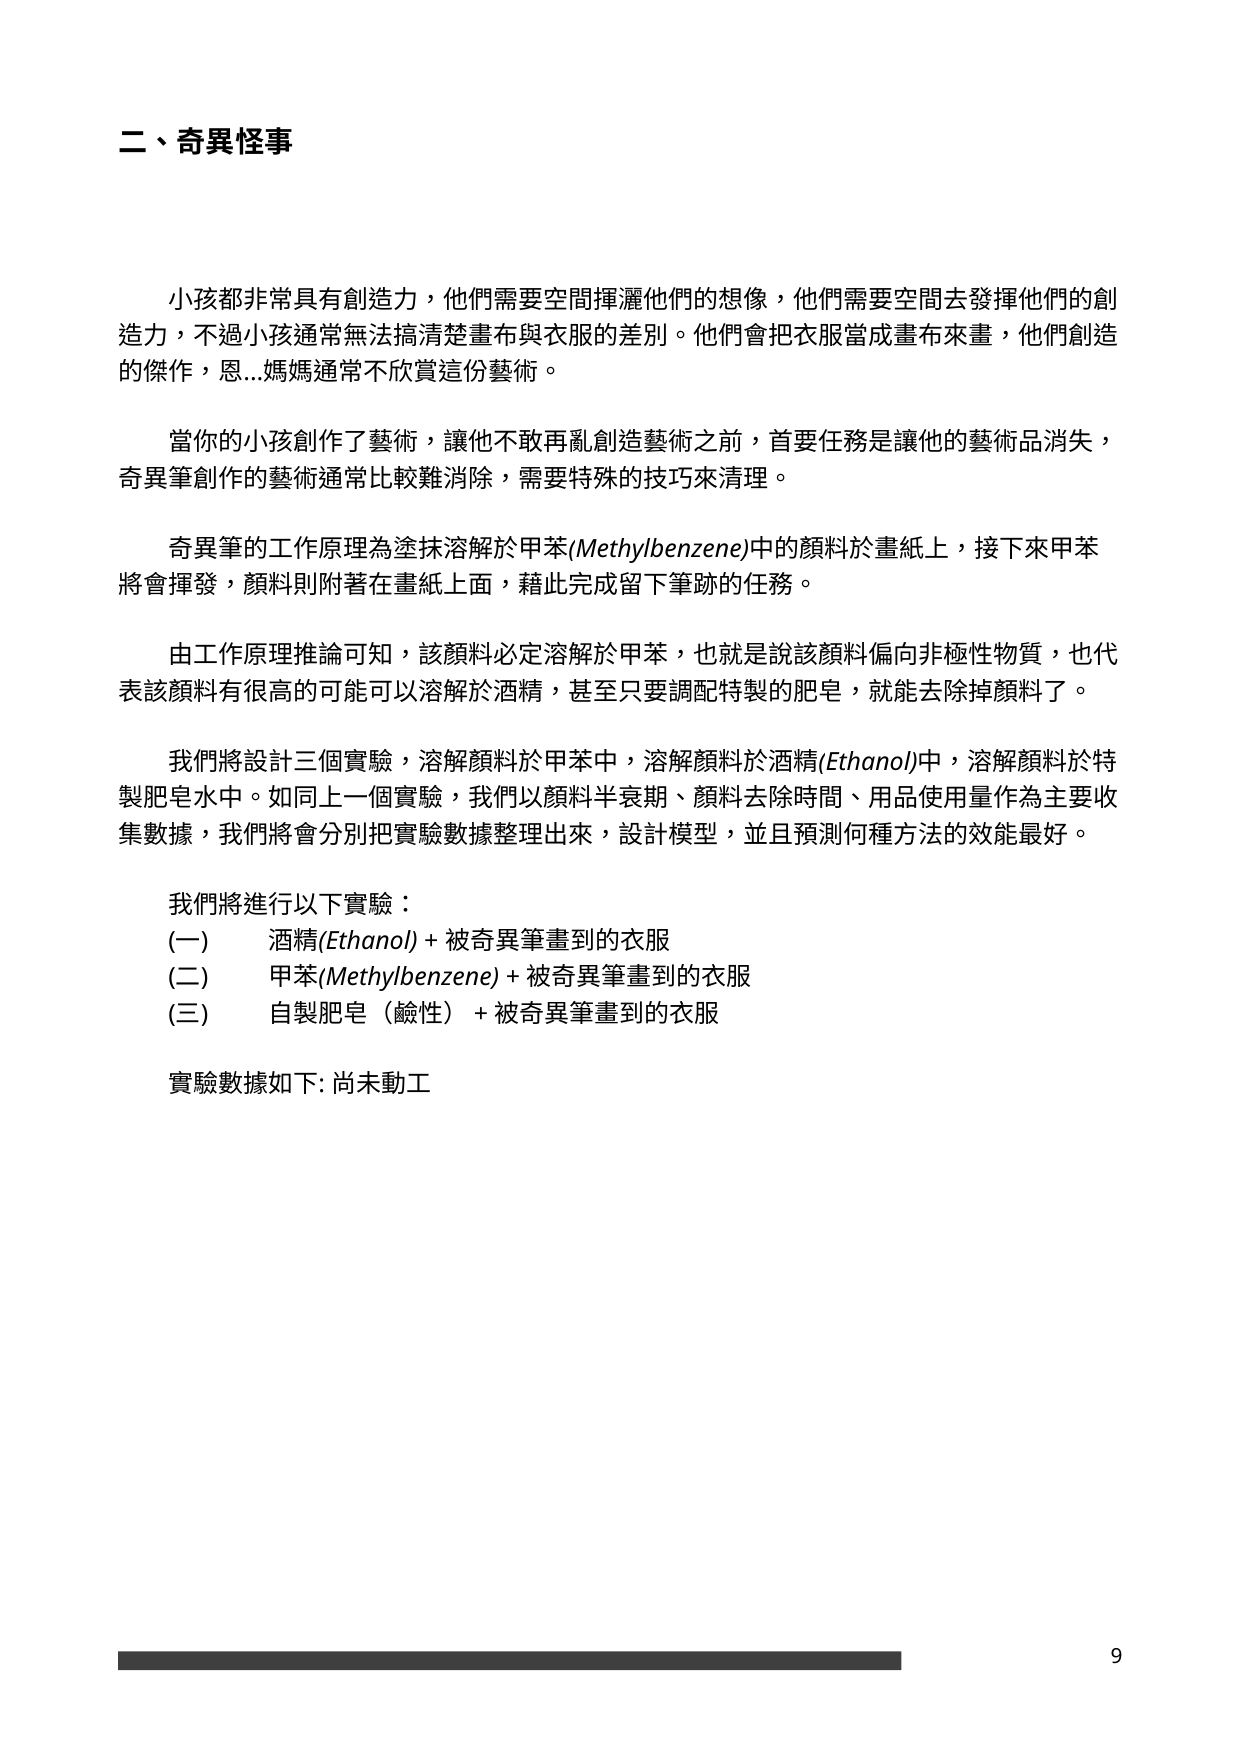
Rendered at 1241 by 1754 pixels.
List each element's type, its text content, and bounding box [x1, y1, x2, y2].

subtitle 二、奇異怪事 [118, 118, 1122, 160]
text (三) 自製肥皂（鹼性） + 被奇異筆畫到的衣服 [168, 993, 1122, 1029]
text 奇異筆的工作原理為塗抹溶解於甲苯(Methylbenzene)中的顏料於畫紙上，接下來甲苯將會揮發，顏料則附著在畫紙上面，藉此完成留下筆跡的任務。 [118, 528, 1122, 601]
text 實驗數據如下: 尚未動工 [118, 1063, 1122, 1100]
text (二) 甲苯(Methylbenzene) + 被奇異筆畫到的衣服 [168, 957, 1122, 993]
text (一) 酒精(Ethanol) + 被奇異筆畫到的衣服 [168, 921, 1122, 957]
text 小孩都非常具有創造力，他們需要空間揮灑他們的想像，他們需要空間去發揮他們的創造力，不過小孩通常無法搞清楚畫布與衣服的差別。他們會把衣服當成畫布來畫，他們創造的傑作，恩...媽媽通常不欣賞這份藝術。 [118, 279, 1122, 388]
text 我們將進行以下實驗： [168, 884, 1122, 921]
text 當你的小孩創作了藝術，讓他不敢再亂創造藝術之前，首要任務是讓他的藝術品消失，奇異筆創作的藝術通常比較難消除，需要特殊的技巧來清理。 [118, 422, 1122, 494]
text 由工作原理推論可知，該顏料必定溶解於甲苯，也就是說該顏料偏向非極性物質，也代表該顏料有很高的可能可以溶解於酒精，甚至只要調配特製的肥皂，就能去除掉顏料了。 [118, 635, 1122, 707]
text 我們將設計三個實驗，溶解顏料於甲苯中，溶解顏料於酒精(Ethanol)中，溶解顏料於特製肥皂水中。如同上一個實驗，我們以顏料半衰期、顏料去除時間、用品使用量作為主要收集數據，我們將會分別把實驗數據整理出來，設計模型，並且預測何種方法的效能最好。 [118, 742, 1122, 850]
